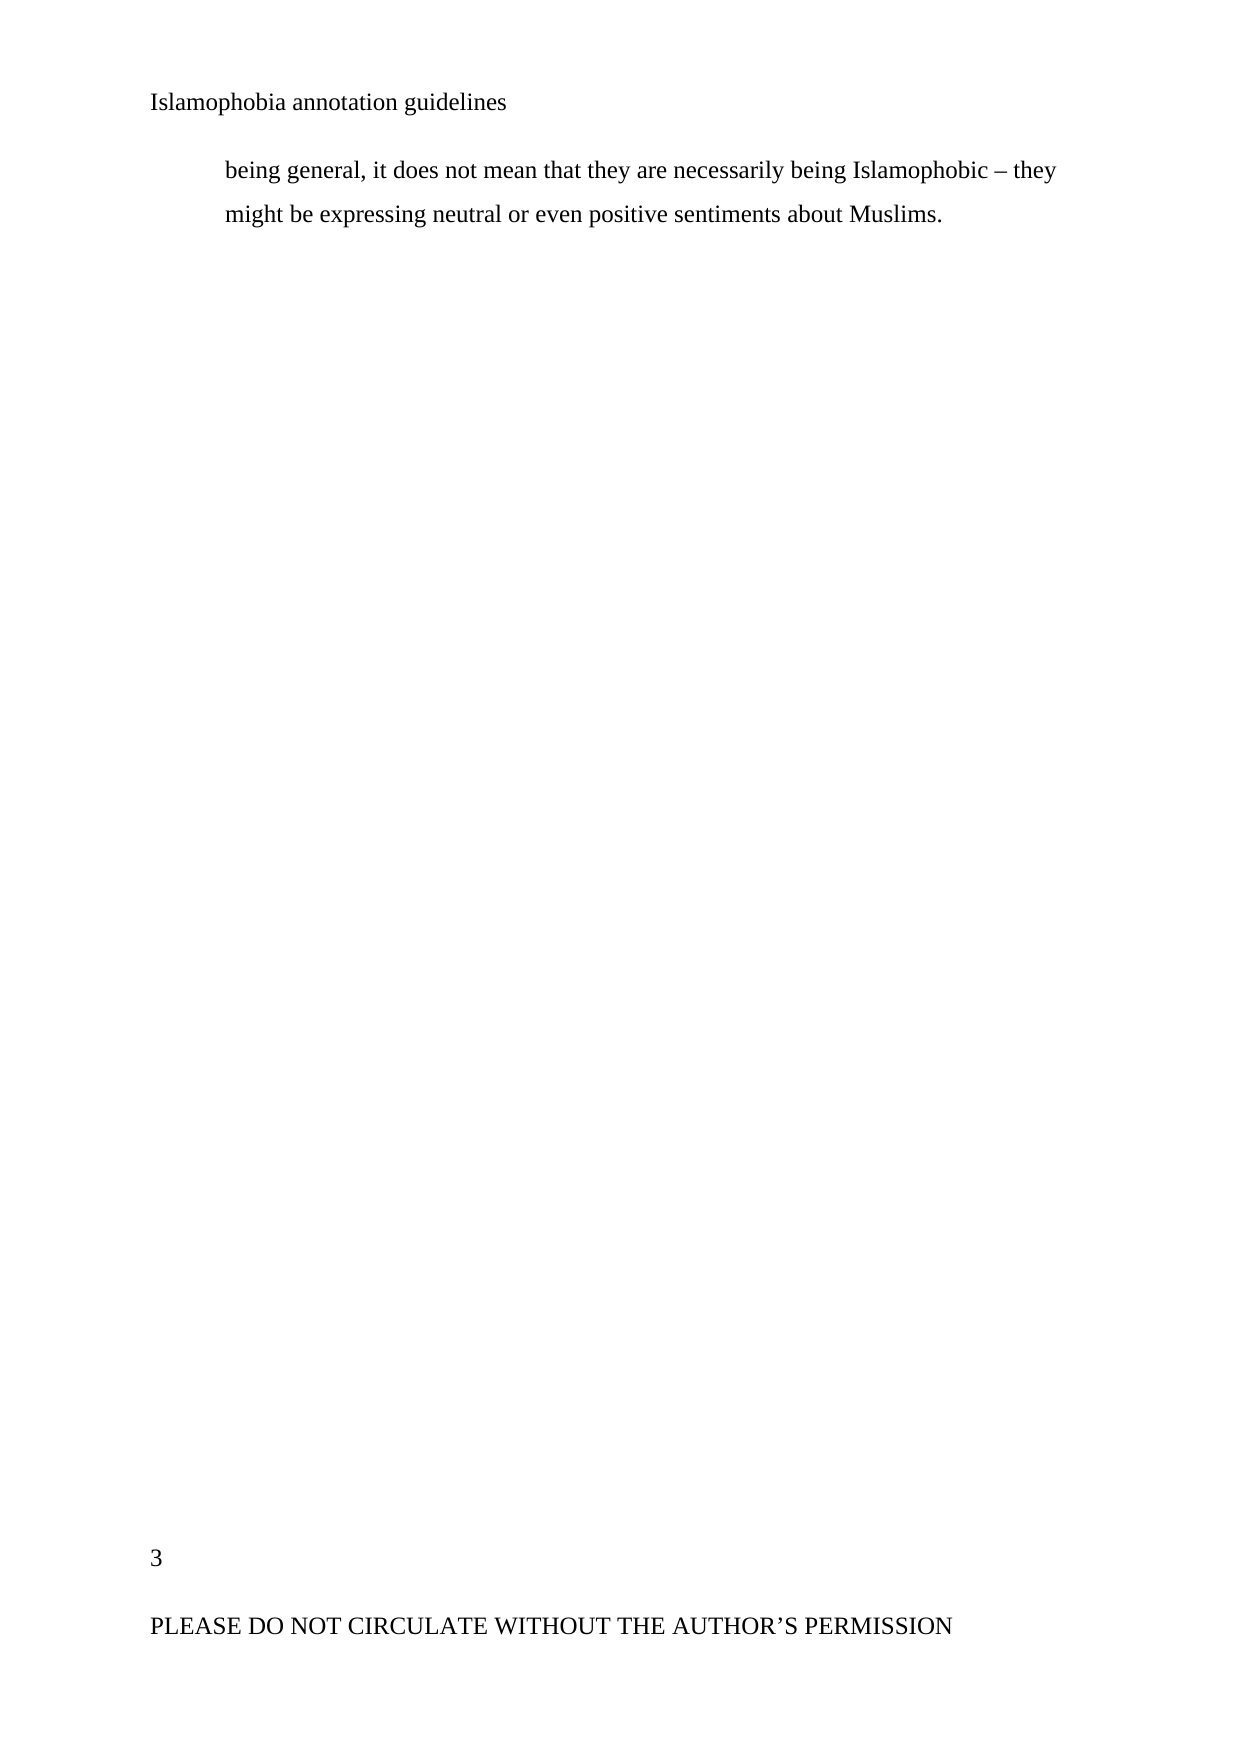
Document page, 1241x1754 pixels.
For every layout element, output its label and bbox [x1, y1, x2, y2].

list [187, 156, 1090, 227]
